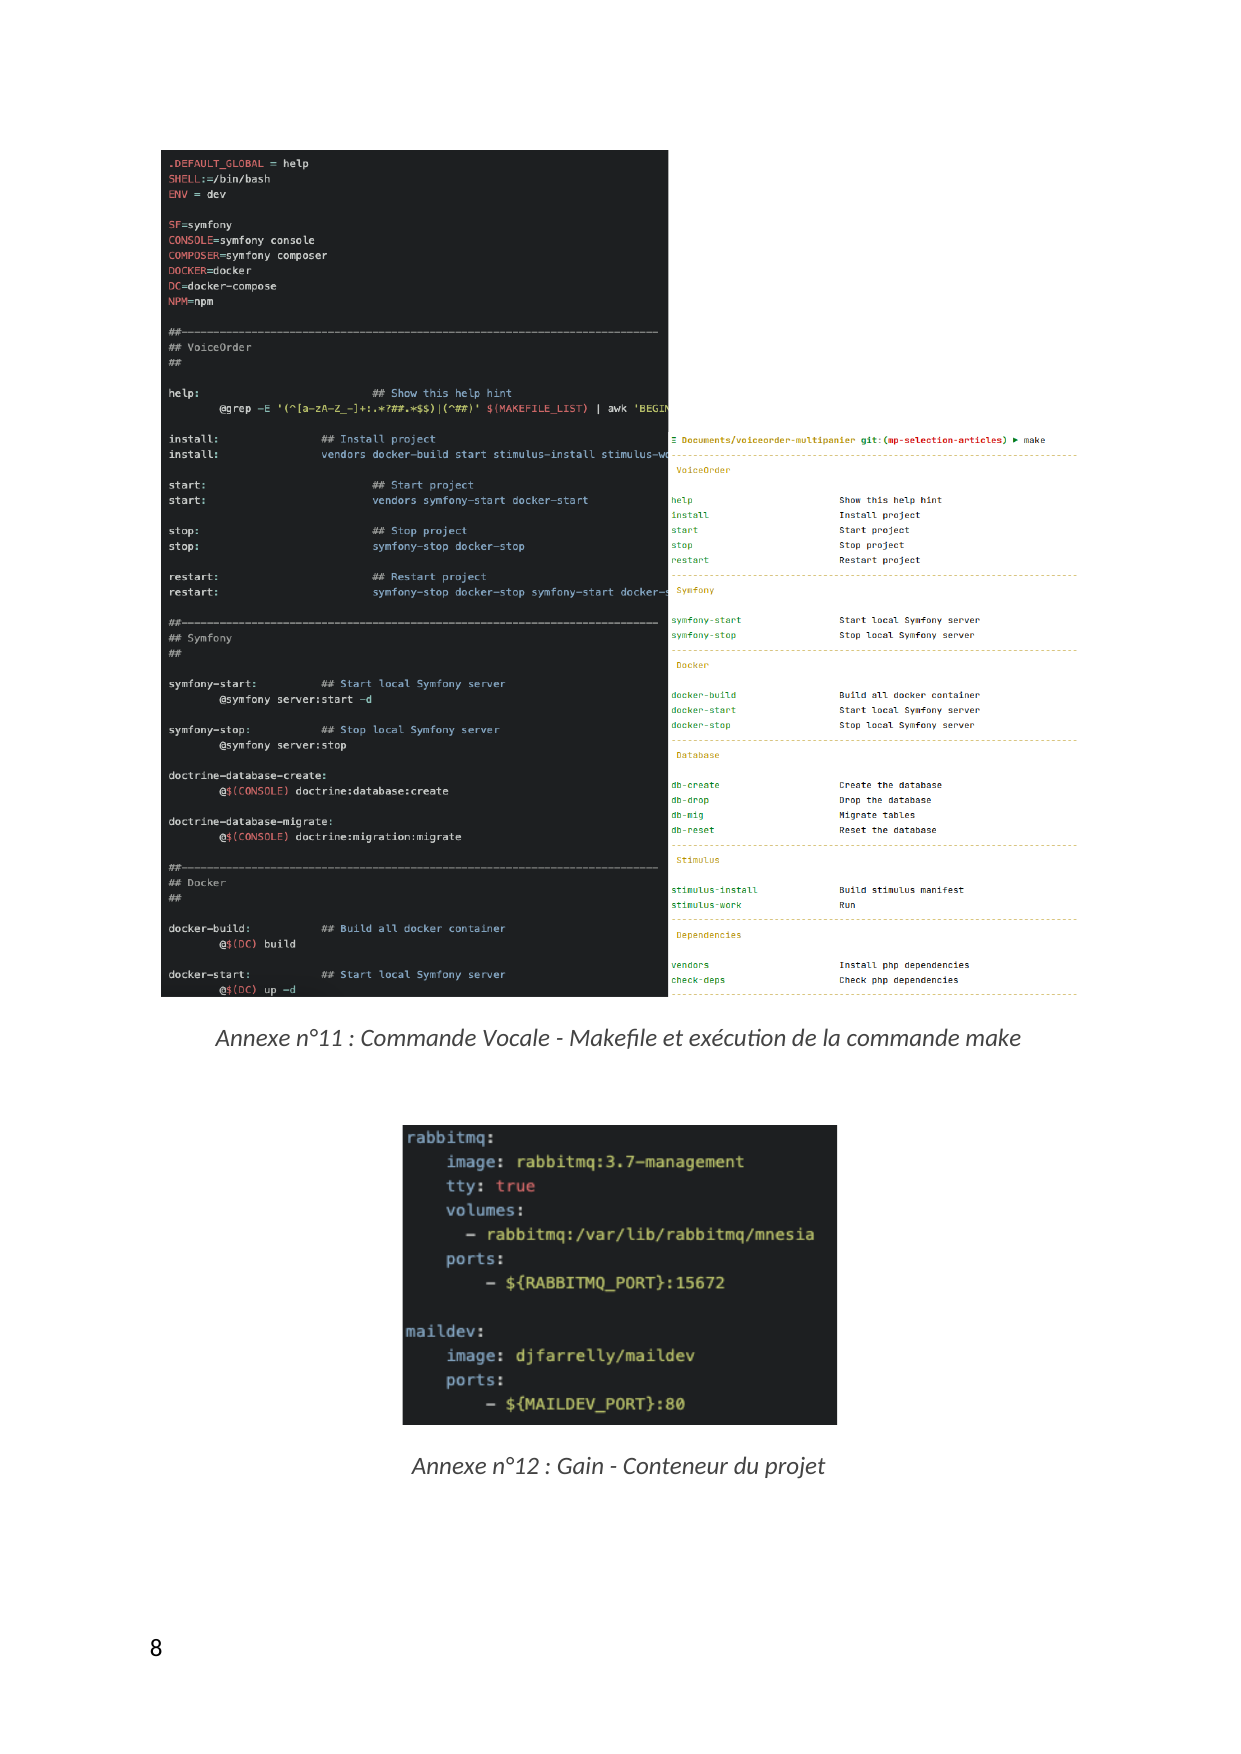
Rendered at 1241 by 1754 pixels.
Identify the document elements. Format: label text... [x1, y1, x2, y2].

picture [402, 1125, 838, 1425]
subtitle Annexe n°11 : Commande Vocale - Makefile et exécution de la commande make [149, 1022, 1090, 1052]
subtitle Annexe n°12 : Gain - Conteneur du projet [149, 1450, 1090, 1480]
picture [161, 150, 1079, 997]
